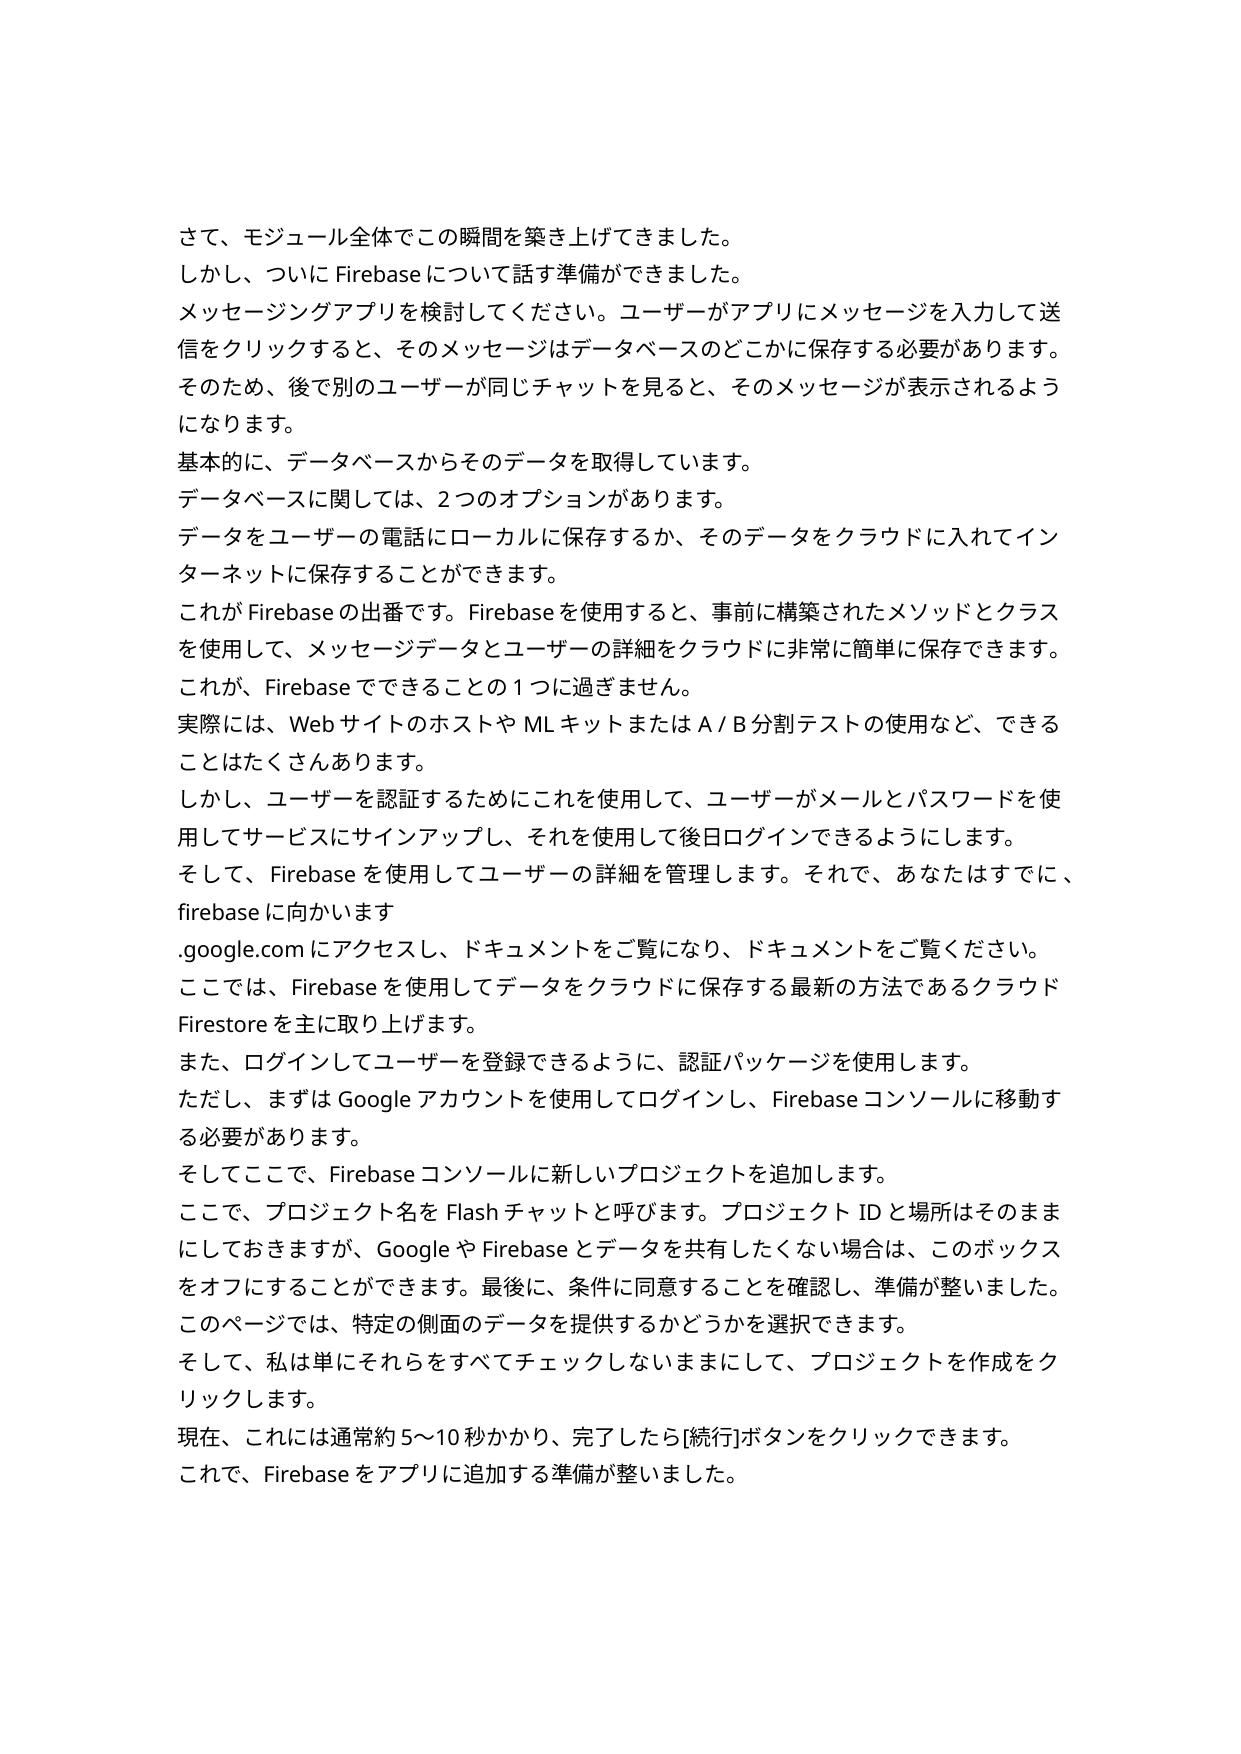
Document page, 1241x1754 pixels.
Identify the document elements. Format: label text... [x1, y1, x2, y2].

text データベースに関しては、2つのオプションがあります。 [177, 479, 1063, 517]
text これが、Firebaseでできることの1つに過ぎません。 [177, 667, 1063, 704]
text 現在、これには通常約5〜10秒かかり、完了したら[続行]ボタンをクリックできます。 [177, 1417, 1063, 1454]
text これで、Firebaseをアプリに追加する準備が整いました。 [177, 1454, 1063, 1492]
text これがFirebaseの出番です。Firebaseを使用すると、事前に構築されたメソッドとクラスを使用して、メッセージデータとユーザーの詳細をクラウドに非常に簡単に保存できます。 [177, 592, 1063, 667]
text 基本的に、データベースからそのデータを取得しています。 [177, 442, 1063, 479]
text そのため、後で別のユーザーが同じチャットを見ると、そのメッセージが表示されるようになります。 [177, 367, 1063, 442]
text そしてここで、Firebaseコンソールに新しいプロジェクトを追加します。 [177, 1154, 1063, 1192]
text しかし、ついにFirebaseについて話す準備ができました。 [177, 254, 1063, 292]
text ここでは、Firebaseを使用してデータをクラウドに保存する最新の方法であるクラウドFirestoreを主に取り上げます。 [177, 967, 1063, 1042]
text 実際には、WebサイトのホストやMLキットまたはA / B分割テストの使用など、できることはたくさんあります。 [177, 704, 1063, 779]
text メッセージングアプリを検討してください。ユーザーがアプリにメッセージを入力して送信をクリックすると、そのメッセージはデータベースのどこかに保存する必要があります。 [177, 292, 1063, 367]
text そして、Firebaseを使用してユーザーの詳細を管理します。それで、あなたはすでに、firebaseに向かいます [177, 854, 1063, 929]
text ここで、プロジェクト名をFlashチャットと呼びます。プロジェクトIDと場所はそのままにしておきますが、GoogleやFirebaseとデータを共有したくない場合は、このボックスをオフにすることができます。最後に、条件に同意することを確認し、準備が整いました。 [177, 1192, 1063, 1304]
text このページでは、特定の側面のデータを提供するかどうかを選択できます。 [177, 1304, 1063, 1342]
text しかし、ユーザーを認証するためにこれを使用して、ユーザーがメールとパスワードを使用してサービスにサインアップし、それを使用して後日ログインできるようにします。 [177, 779, 1063, 854]
text ただし、まずはGoogleアカウントを使用してログインし、Firebaseコンソールに移動する必要があります。 [177, 1079, 1063, 1154]
text データをユーザーの電話にローカルに保存するか、そのデータをクラウドに入れてインターネットに保存することができます。 [177, 517, 1063, 592]
text そして、私は単にそれらをすべてチェックしないままにして、プロジェクトを作成をクリックします。 [177, 1342, 1063, 1417]
text さて、モジュール全体でこの瞬間を築き上げてきました。 [177, 217, 1063, 254]
text .google.comにアクセスし、ドキュメントをご覧になり、ドキュメントをご覧ください。 [177, 929, 1063, 967]
text また、ログインしてユーザーを登録できるように、認証パッケージを使用します。 [177, 1042, 1063, 1079]
